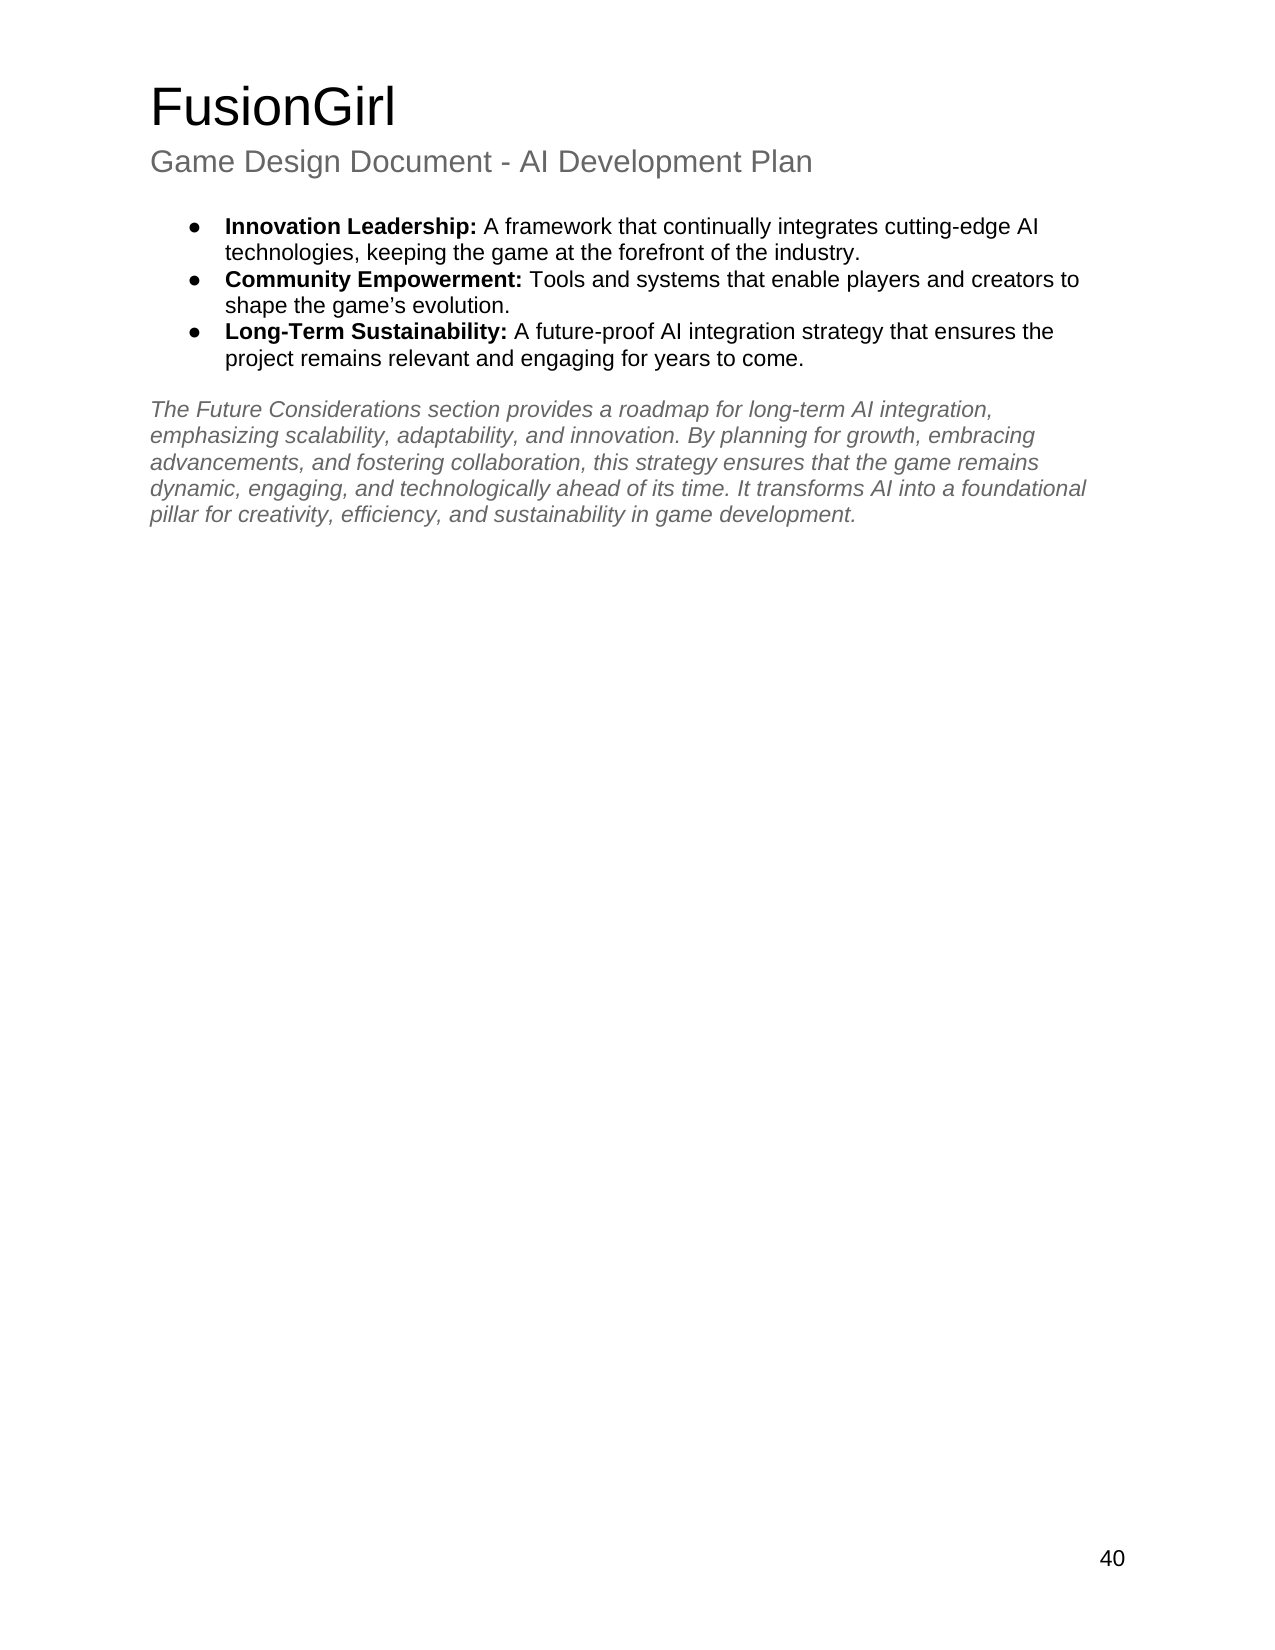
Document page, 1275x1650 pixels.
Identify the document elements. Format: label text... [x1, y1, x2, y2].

list Long-Term Sustainability: A future-proof AI integration strategy that ensures the project remains relevant and engaging for years to come. [187, 318, 1125, 371]
list Innovation Leadership: A framework that continually integrates cutting-edge AI technologies, keeping the game at the forefront of the industry. [187, 213, 1125, 266]
subtitle The Future Considerations section provides a roadmap for long-term AI integration, emphasizing scalability, adaptability, and innovation. By planning for growth, embracing advancements, and fostering collaboration, this strategy ensures that the game remains dynamic, engaging, and technologically ahead of its time. It transforms AI into a foundational pillar for creativity, efficiency, and sustainability in game development. [150, 396, 1125, 528]
list Community Empowerment: Tools and systems that enable players and creators to shape the game’s evolution. [187, 266, 1125, 318]
